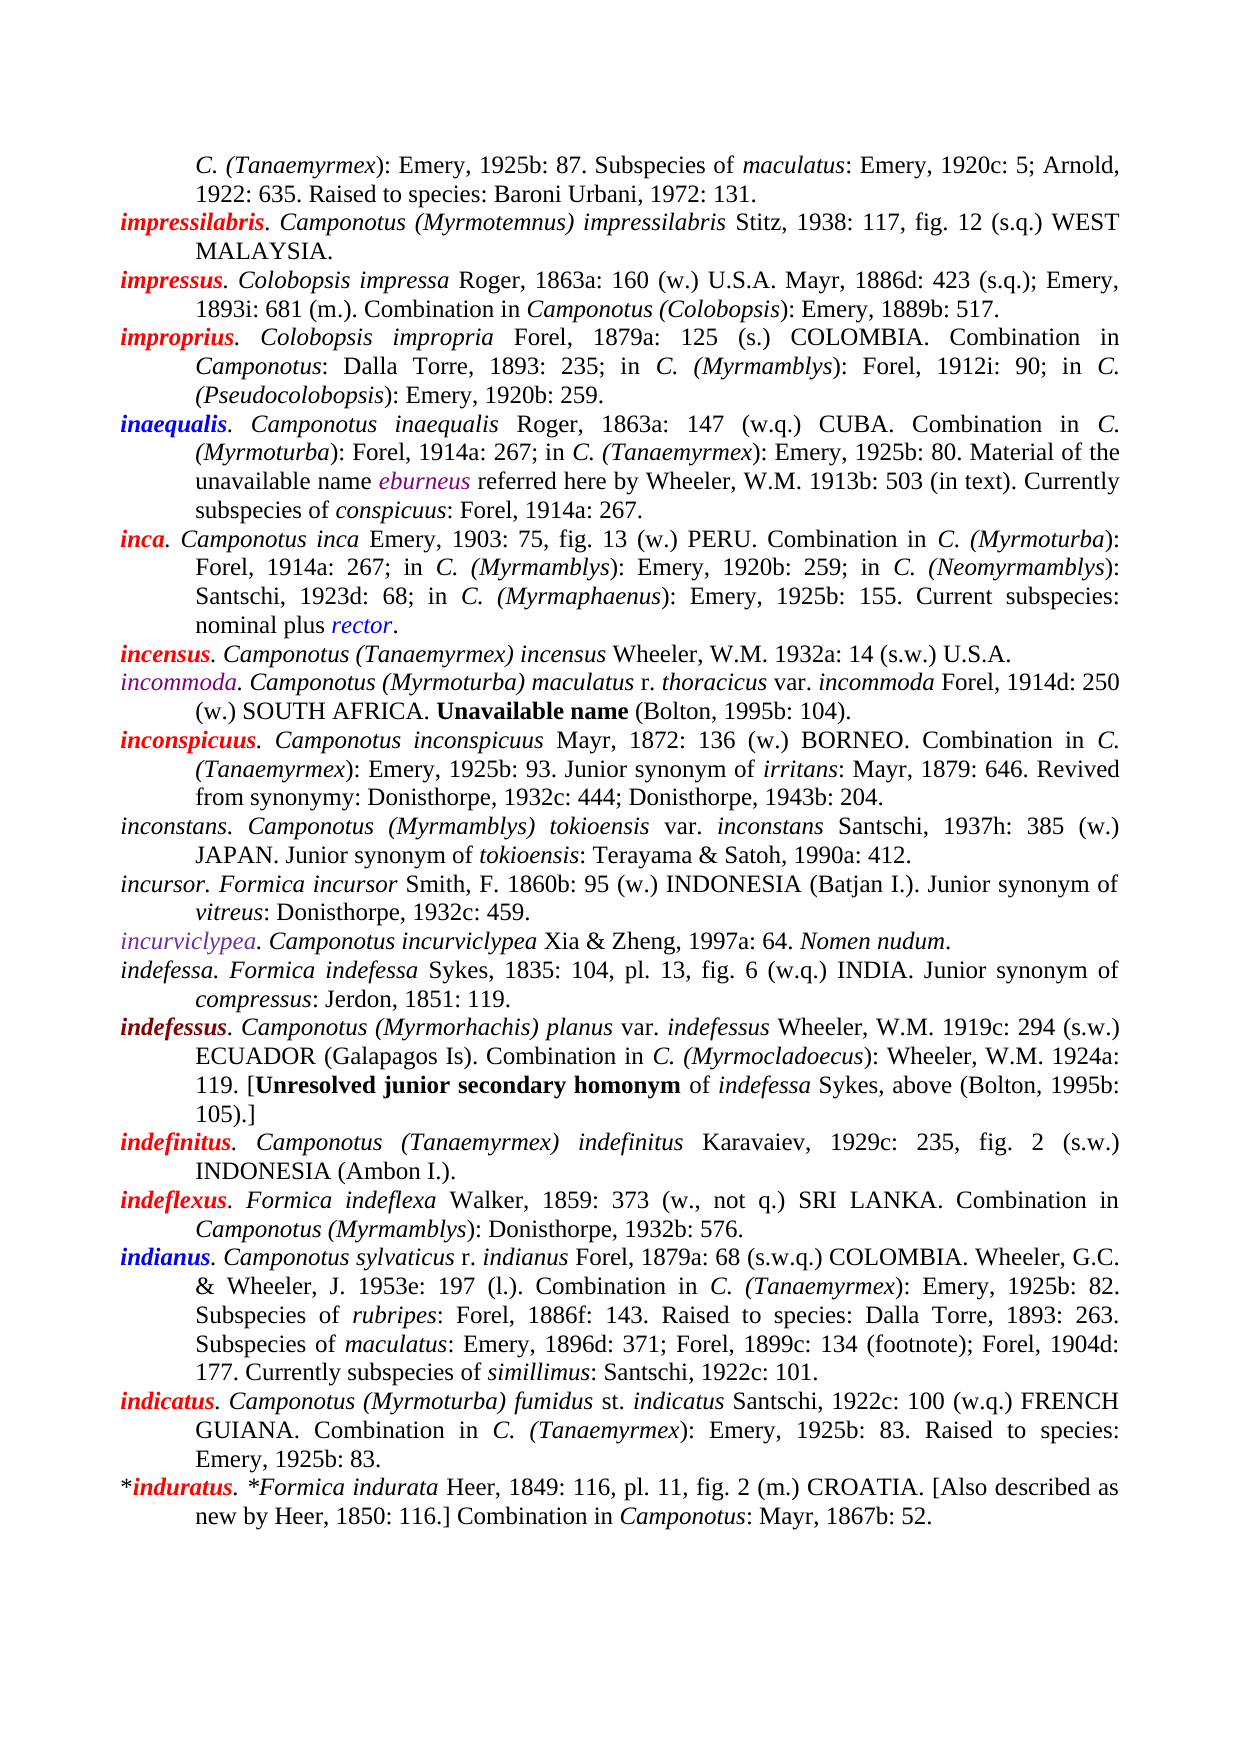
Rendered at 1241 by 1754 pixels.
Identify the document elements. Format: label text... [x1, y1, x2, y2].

text inca. Camponotus inca Emery, 1903: 75, fig. 13 (w.) PERU. Combination in C. (Myrmoturba): Forel, 1914a: 267; in C. (Myrmamblys): Emery, 1920b: 259; in C. (Neomyrmamblys): Santschi, 1923d: 68; in C. (Myrmaphaenus): Emery, 1925b: 155. Current subspecies: nominal plus rector. [120, 524, 1120, 639]
text indianus. Camponotus sylvaticus r. indianus Forel, 1879a: 68 (s.w.q.) COLOMBIA. Wheeler, G.C. & Wheeler, J. 1953e: 197 (l.). Combination in C. (Tanaemyrmex): Emery, 1925b: 82. Subspecies of rubripes: Forel, 1886f: 143. Raised to species: Dalla Torre, 1893: 263. Subspecies of maculatus: Emery, 1896d: 371; Forel, 1899c: 134 (footnote); Forel, 1904d: 177. Currently subspecies of simillimus: Santschi, 1922c: 101. [120, 1242, 1120, 1386]
text indefinitus. Camponotus (Tanaemyrmex) indefinitus Karavaiev, 1929c: 235, fig. 2 (s.w.) INDONESIA (Ambon I.). [120, 1127, 1120, 1185]
text impressilabris. Camponotus (Myrmotemnus) impressilabris Stitz, 1938: 117, fig. 12 (s.q.) WEST MALAYSIA. [120, 207, 1120, 265]
text incursor. Formica incursor Smith, F. 1860b: 95 (w.) INDONESIA (Batjan I.). Junior synonym of vitreus: Donisthorpe, 1932c: 459. [120, 869, 1120, 926]
text incommoda. Camponotus (Myrmoturba) maculatus r. thoracicus var. incommoda Forel, 1914d: 250 (w.) SOUTH AFRICA. Unavailable name (Bolton, 1995b: 104). [120, 667, 1120, 725]
text indeflexus. Formica indeflexa Walker, 1859: 373 (w., not q.) SRI LANKA. Combination in Camponotus (Myrmamblys): Donisthorpe, 1932b: 576. [120, 1185, 1120, 1242]
text incurviclypea. Camponotus incurviclypea Xia & Zheng, 1997a: 64. Nomen nudum. [120, 926, 1120, 955]
text indefessus. Camponotus (Myrmorhachis) planus var. indefessus Wheeler, W.M. 1919c: 294 (s.w.) ECUADOR (Galapagos Is). Combination in C. (Myrmocladoecus): Wheeler, W.M. 1924a: 119. [Unresolved junior secondary homonym of indefessa Sykes, above (Bolton, 1995b: 105).] [120, 1012, 1120, 1127]
text inconstans. Camponotus (Myrmamblys) tokioensis var. inconstans Santschi, 1937h: 385 (w.) JAPAN. Junior synonym of tokioensis: Terayama & Satoh, 1990a: 412. [120, 811, 1120, 869]
text improprius. Colobopsis impropria Forel, 1879a: 125 (s.) COLOMBIA. Combination in Camponotus: Dalla Torre, 1893: 235; in C. (Myrmamblys): Forel, 1912i: 90; in C. (Pseudocolobopsis): Emery, 1920b: 259. [120, 322, 1120, 409]
text *induratus. *Formica indurata Heer, 1849: 116, pl. 11, fig. 2 (m.) CROATIA. [Also described as new by Heer, 1850: 116.] Combination in Camponotus: Mayr, 1867b: 52. [120, 1472, 1120, 1530]
text indefessa. Formica indefessa Sykes, 1835: 104, pl. 13, fig. 6 (w.q.) INDIA. Junior synonym of compressus: Jerdon, 1851: 119. [120, 955, 1120, 1012]
text incensus. Camponotus (Tanaemyrmex) incensus Wheeler, W.M. 1932a: 14 (s.w.) U.S.A. [120, 639, 1120, 667]
text indicatus. Camponotus (Myrmoturba) fumidus st. indicatus Santschi, 1922c: 100 (w.q.) FRENCH GUIANA. Combination in C. (Tanaemyrmex): Emery, 1925b: 83. Raised to species: Emery, 1925b: 83. [120, 1386, 1120, 1472]
text inconspicuus. Camponotus inconspicuus Mayr, 1872: 136 (w.) BORNEO. Combination in C. (Tanaemyrmex): Emery, 1925b: 93. Junior synonym of irritans: Mayr, 1879: 646. Revived from synonymy: Donisthorpe, 1932c: 444; Donisthorpe, 1943b: 204. [120, 725, 1120, 811]
text inaequalis. Camponotus inaequalis Roger, 1863a: 147 (w.q.) CUBA. Combination in C. (Myrmoturba): Forel, 1914a: 267; in C. (Tanaemyrmex): Emery, 1925b: 80. Material of the unavailable name eburneus referred here by Wheeler, W.M. 1913b: 503 (in text). Currently subspecies of conspicuus: Forel, 1914a: 267. [120, 409, 1120, 524]
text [120, 150, 1120, 207]
text impressus. Colobopsis impressa Roger, 1863a: 160 (w.) U.S.A. Mayr, 1886d: 423 (s.q.); Emery, 1893i: 681 (m.). Combination in Camponotus (Colobopsis): Emery, 1889b: 517. [120, 265, 1120, 322]
